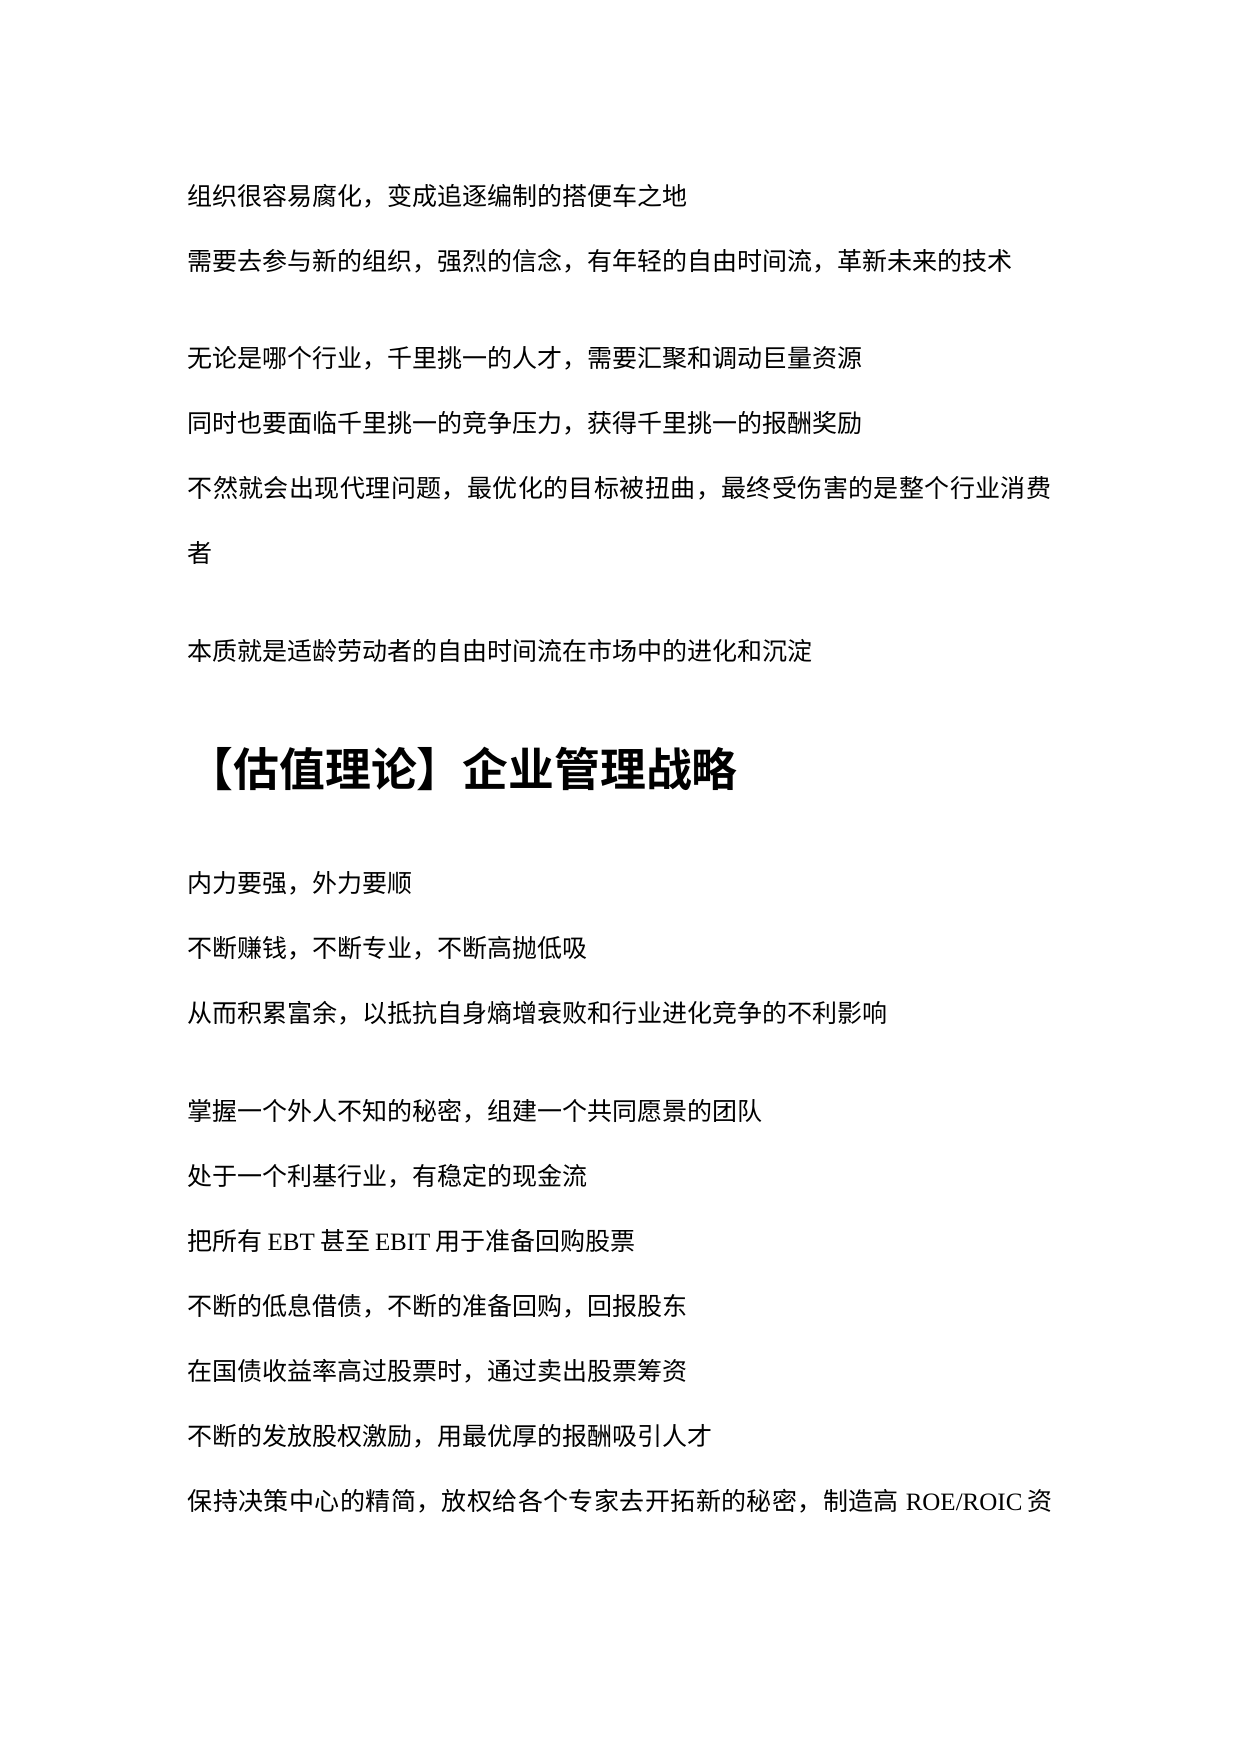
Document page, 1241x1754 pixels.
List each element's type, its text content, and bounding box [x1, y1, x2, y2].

subtitle 【估值理论】企业管理战略 [187, 717, 1053, 815]
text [187, 1467, 1053, 1532]
text 不断的低息借债，不断的准备回购，回报股东 [187, 1272, 1053, 1337]
text 需要去参与新的组织，强烈的信念，有年轻的自由时间流，革新未来的技术 [187, 227, 1053, 292]
text 组织很容易腐化，变成追逐编制的搭便车之地 [187, 162, 1053, 227]
text 在国债收益率高过股票时，通过卖出股票筹资 [187, 1337, 1053, 1402]
text 本质就是适龄劳动者的自由时间流在市场中的进化和沉淀 [187, 617, 1053, 682]
text 不断赚钱，不断专业，不断高抛低吸 [187, 914, 1053, 979]
text 同时也要面临千里挑一的竞争压力，获得千里挑一的报酬奖励 [187, 389, 1053, 454]
text 从而积累富余，以抵抗自身熵增衰败和行业进化竞争的不利影响 [187, 979, 1053, 1044]
text 处于一个利基行业，有稳定的现金流 [187, 1142, 1053, 1207]
text 不然就会出现代理问题，最优化的目标被扭曲，最终受伤害的是整个行业消费者 [187, 454, 1053, 584]
text 把所有EBT甚至EBIT用于准备回购股票 [187, 1207, 1053, 1272]
text 掌握一个外人不知的秘密，组建一个共同愿景的团队 [187, 1077, 1053, 1142]
text 内力要强，外力要顺 [187, 849, 1053, 914]
text 无论是哪个行业，千里挑一的人才，需要汇聚和调动巨量资源 [187, 324, 1053, 389]
text 不断的发放股权激励，用最优厚的报酬吸引人才 [187, 1402, 1053, 1467]
